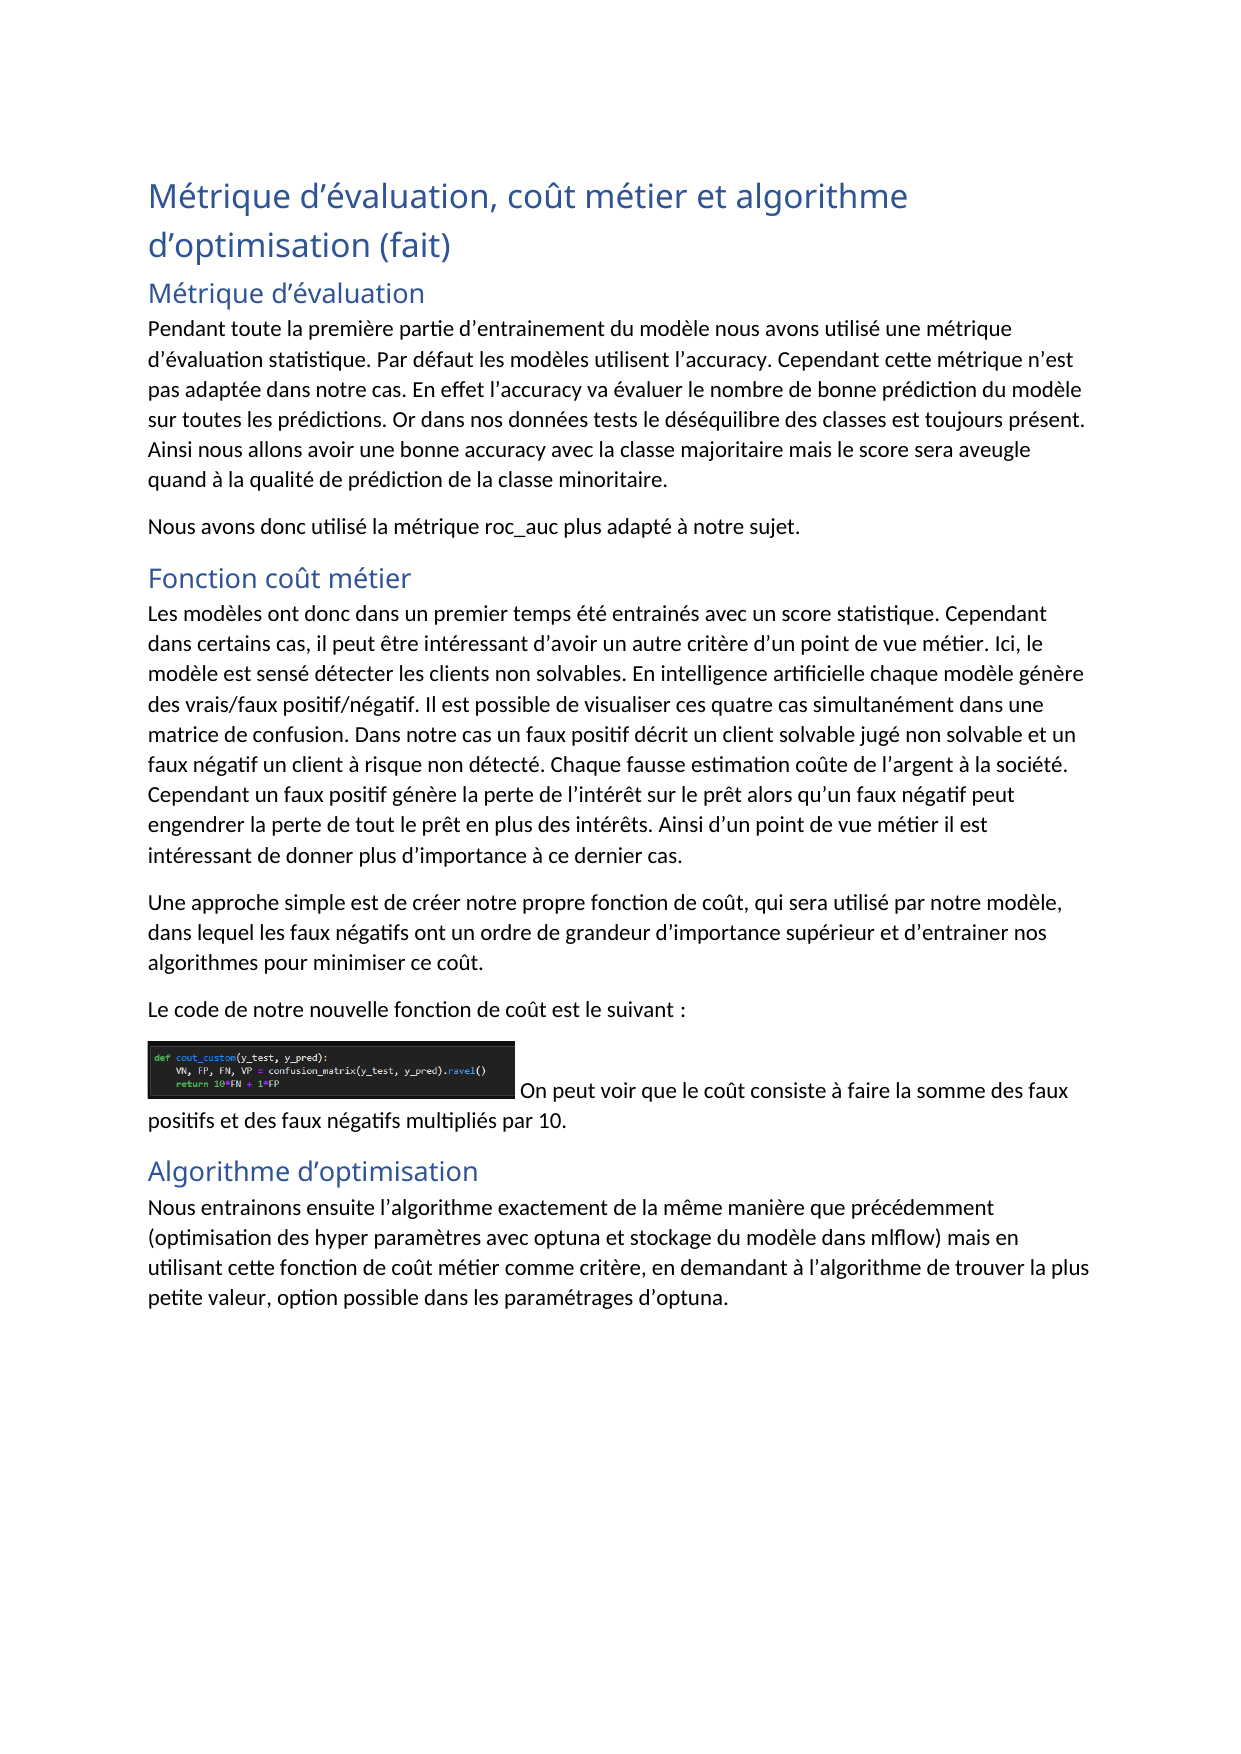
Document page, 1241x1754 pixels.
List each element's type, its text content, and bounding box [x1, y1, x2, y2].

subtitle Métrique d’évaluation [148, 275, 1093, 312]
subtitle Fonction coût métier [148, 559, 1093, 596]
text Nous avons donc utilisé la métrique roc_auc plus adapté à notre sujet. [148, 512, 1093, 540]
text Pendant toute la première partie d’entrainement du modèle nous avons utilisé une métrique d’évaluation statistique. Par défaut les modèles utilisent l’accuracy. Cependant cette métrique n’est pas adaptée dans notre cas. En effet l’accuracy va évaluer le nombre de bonne prédiction du modèle sur toutes les prédictions. Or dans nos données tests le déséquilibre des classes est toujours présent. Ainsi nous allons avoir une bonne accuracy avec la classe majoritaire mais le score sera aveugle quand à la qualité de prédiction de la classe minoritaire. [148, 314, 1093, 493]
subtitle Métrique d’évaluation, coût métier et algorithme d’optimisation (fait) [148, 173, 1093, 267]
text On peut voir que le coût consiste à faire la somme des faux positifs et des faux négatifs multipliés par 10. [148, 1042, 1093, 1134]
subtitle Algorithme d’optimisation [148, 1153, 1093, 1190]
picture [147, 1041, 515, 1099]
text Les modèles ont donc dans un premier temps été entrainés avec un score statistique. Cependant dans certains cas, il peut être intéressant d’avoir un autre critère d’un point de vue métier. Ici, le modèle est sensé détecter les clients non solvables. En intelligence artificielle chaque modèle génère des vrais/faux positif/négatif. Il est possible de visualiser ces quatre cas simultanément dans une matrice de confusion. Dans notre cas un faux positif décrit un client solvable jugé non solvable et un faux négatif un client à risque non détecté. Chaque fausse estimation coûte de l’argent à la société. Cependant un faux positif génère la perte de l’intérêt sur le prêt alors qu’un faux négatif peut engendrer la perte de tout le prêt en plus des intérêts. Ainsi d’un point de vue métier il est intéressant de donner plus d’importance à ce dernier cas. [148, 599, 1093, 869]
text Nous entrainons ensuite l’algorithme exactement de la même manière que précédemment (optimisation des hyper paramètres avec optuna et stockage du modèle dans mlflow) mais en utilisant cette fonction de coût métier comme critère, en demandant à l’algorithme de trouver la plus petite valeur, option possible dans les paramétrages d’optuna. [148, 1193, 1093, 1311]
text Une approche simple est de créer notre propre fonction de coût, qui sera utilisé par notre modèle, dans lequel les faux négatifs ont un ordre de grandeur d’importance supérieur et d’entrainer nos algorithmes pour minimiser ce coût. [148, 888, 1093, 976]
text Le code de notre nouvelle fonction de coût est le suivant : [148, 995, 1093, 1023]
